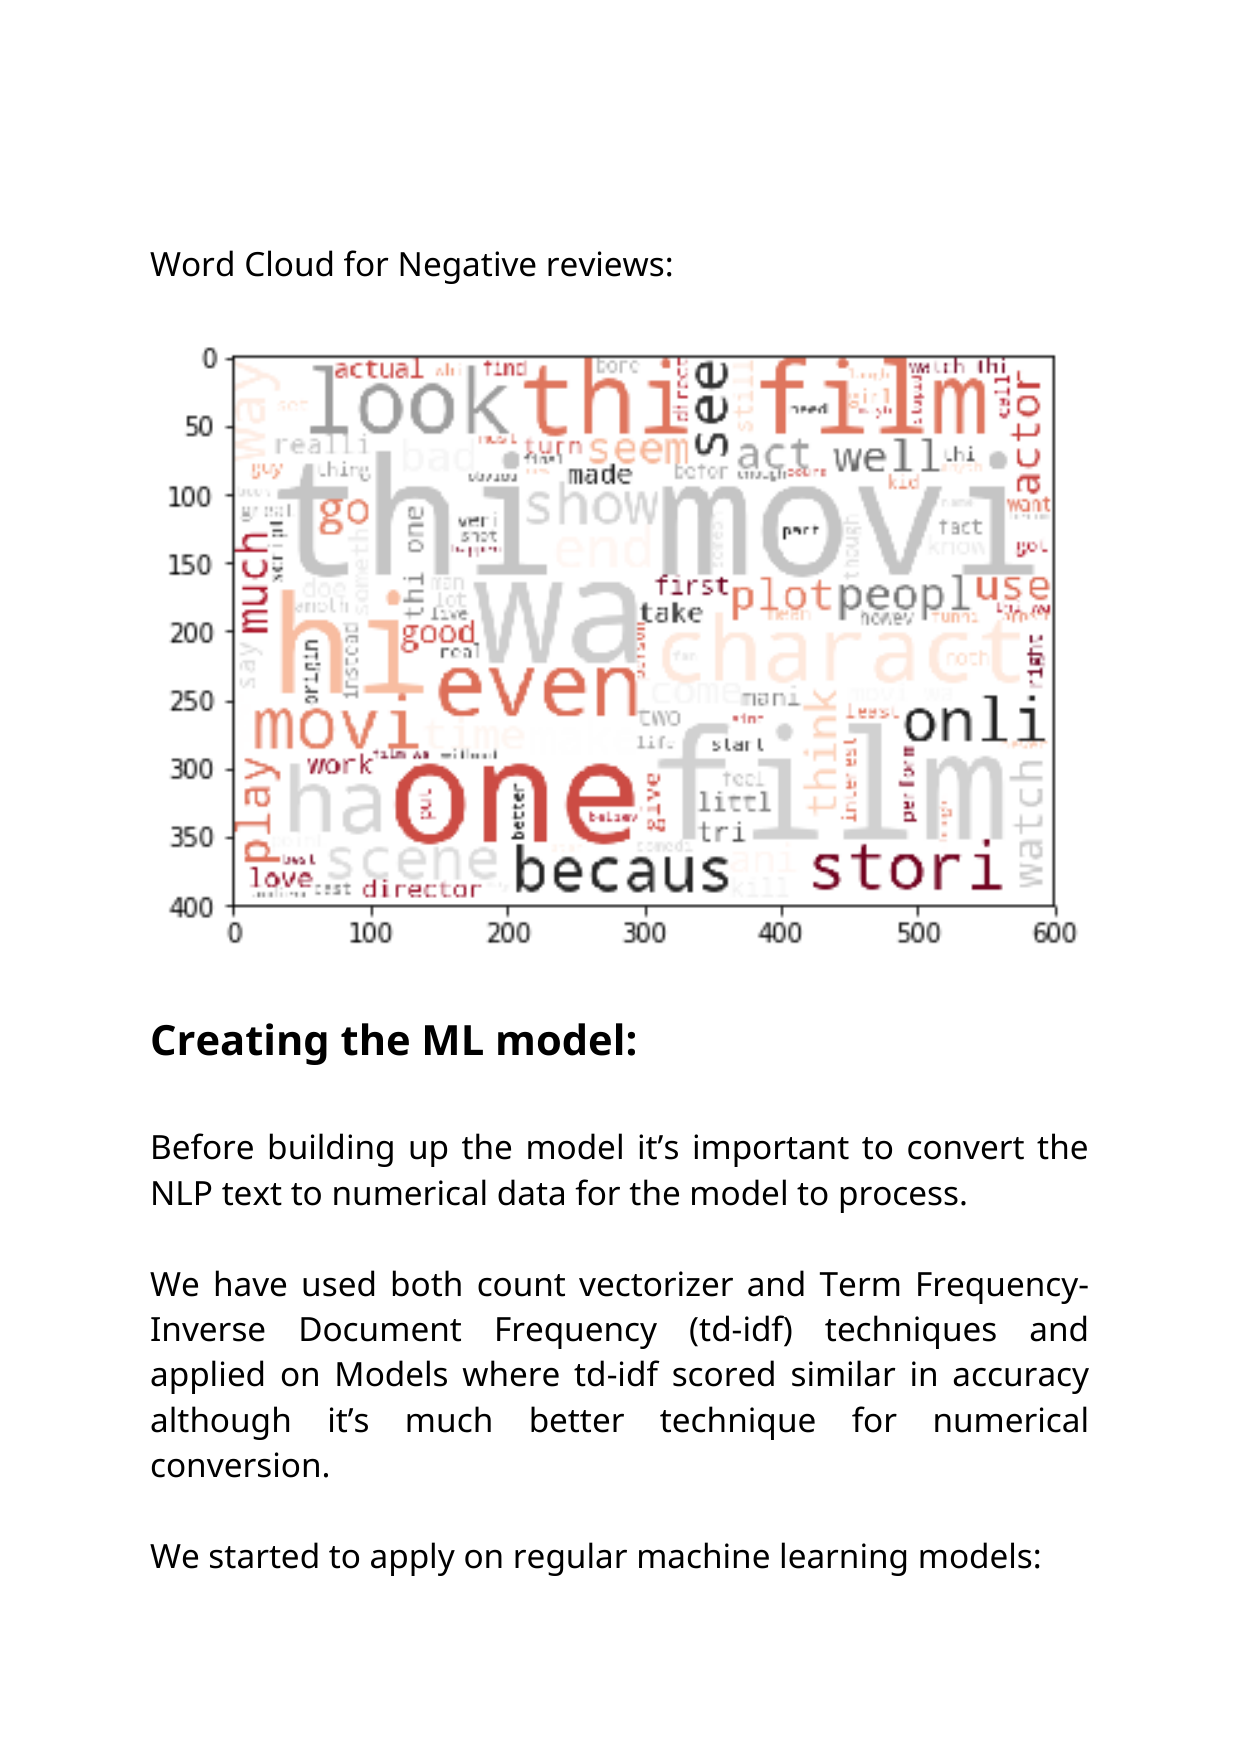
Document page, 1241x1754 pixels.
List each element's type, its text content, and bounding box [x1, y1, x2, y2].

subtitle Creating the ML model: [150, 1011, 1090, 1067]
subtitle Before building up the model it’s important to convert the NLP text to numerical data for the model to process. [150, 1124, 1090, 1215]
subtitle We have used both count vectorizer and Term Frequency-Inverse Document Frequency (td-idf) techniques and applied on Models where td-idf scored similar in accuracy although it’s much better technique for numerical conversion. [150, 1260, 1090, 1487]
subtitle We started to apply on regular machine learning models: [150, 1533, 1090, 1578]
subtitle Word Cloud for Negative reviews: [150, 241, 1090, 286]
picture [150, 331, 1096, 966]
